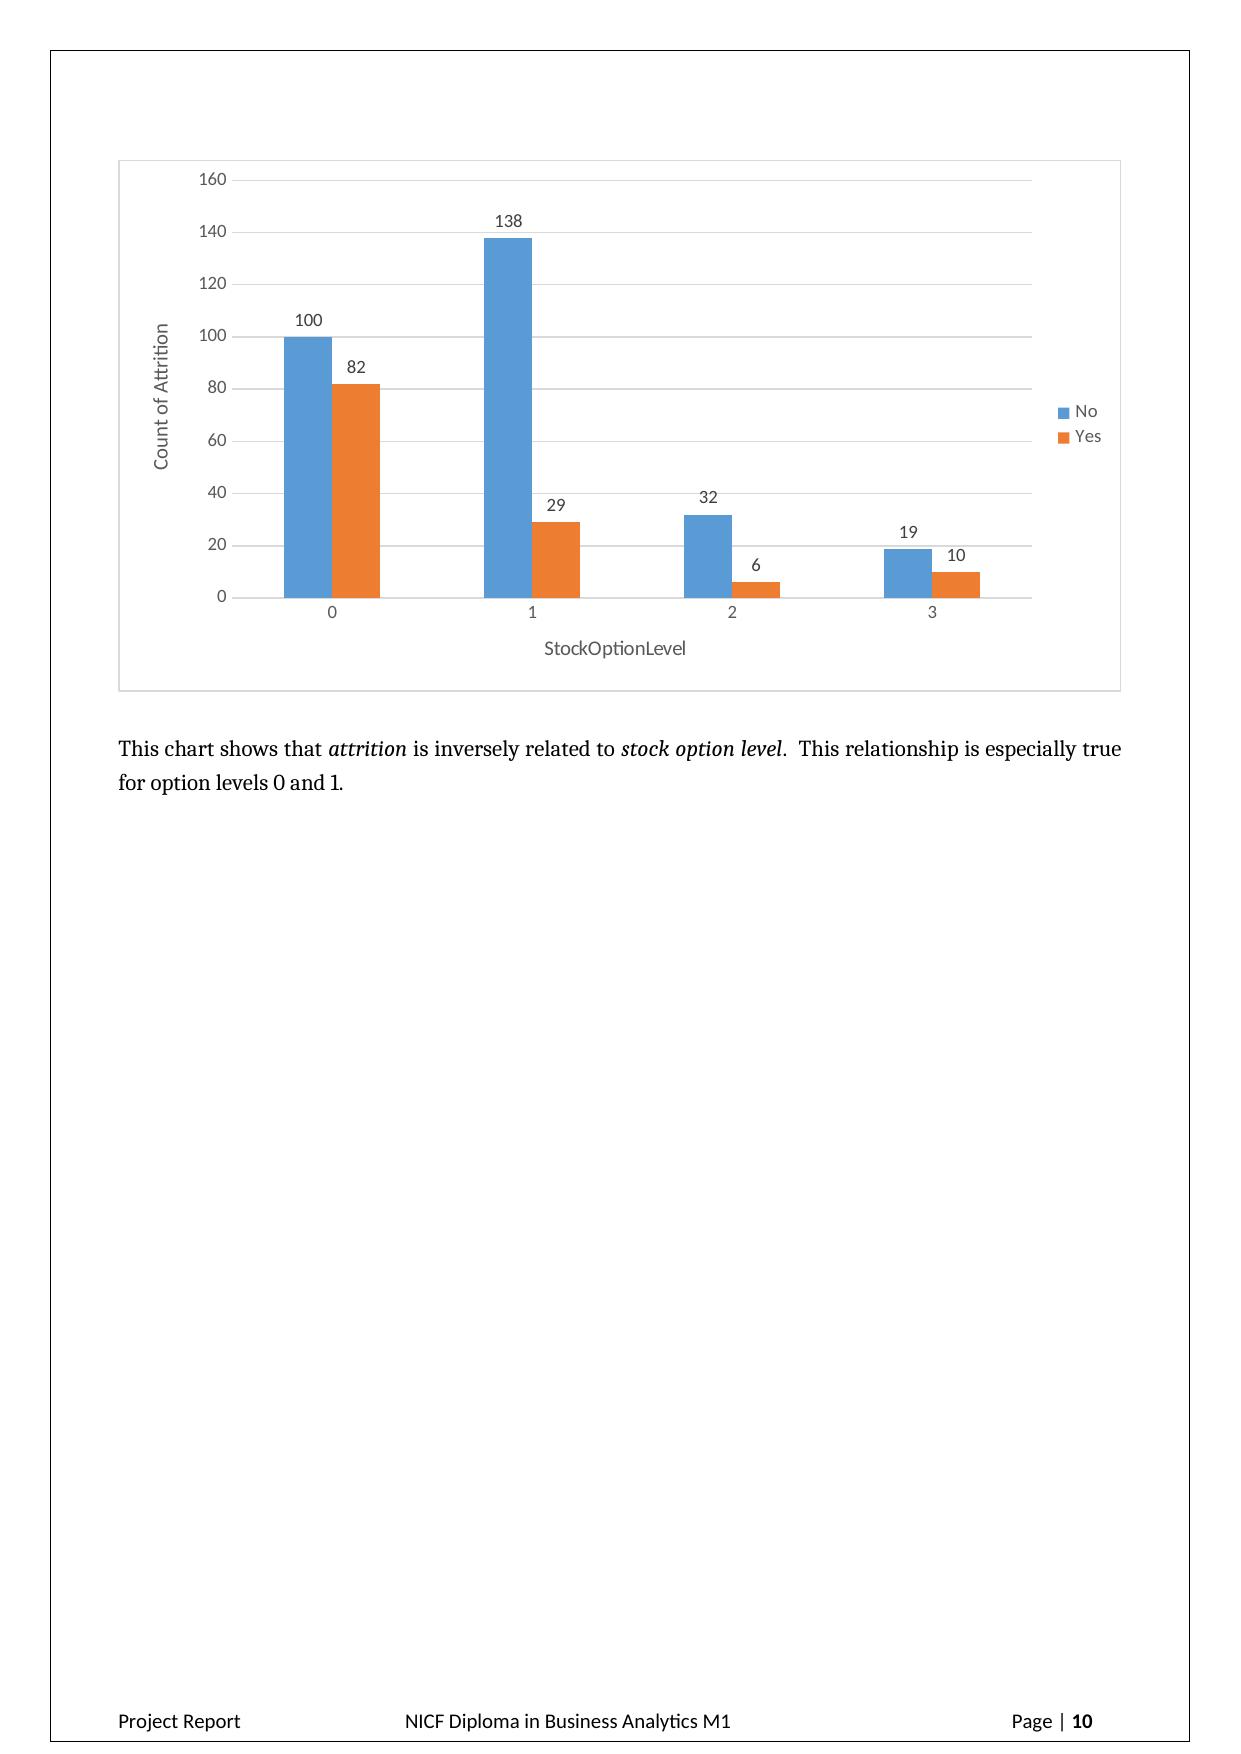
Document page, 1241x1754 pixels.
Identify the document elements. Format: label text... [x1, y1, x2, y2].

list This chart shows that attrition is inversely related to stock option level. This relationship is especially true for option levels 0 and 1. [118, 729, 1122, 796]
